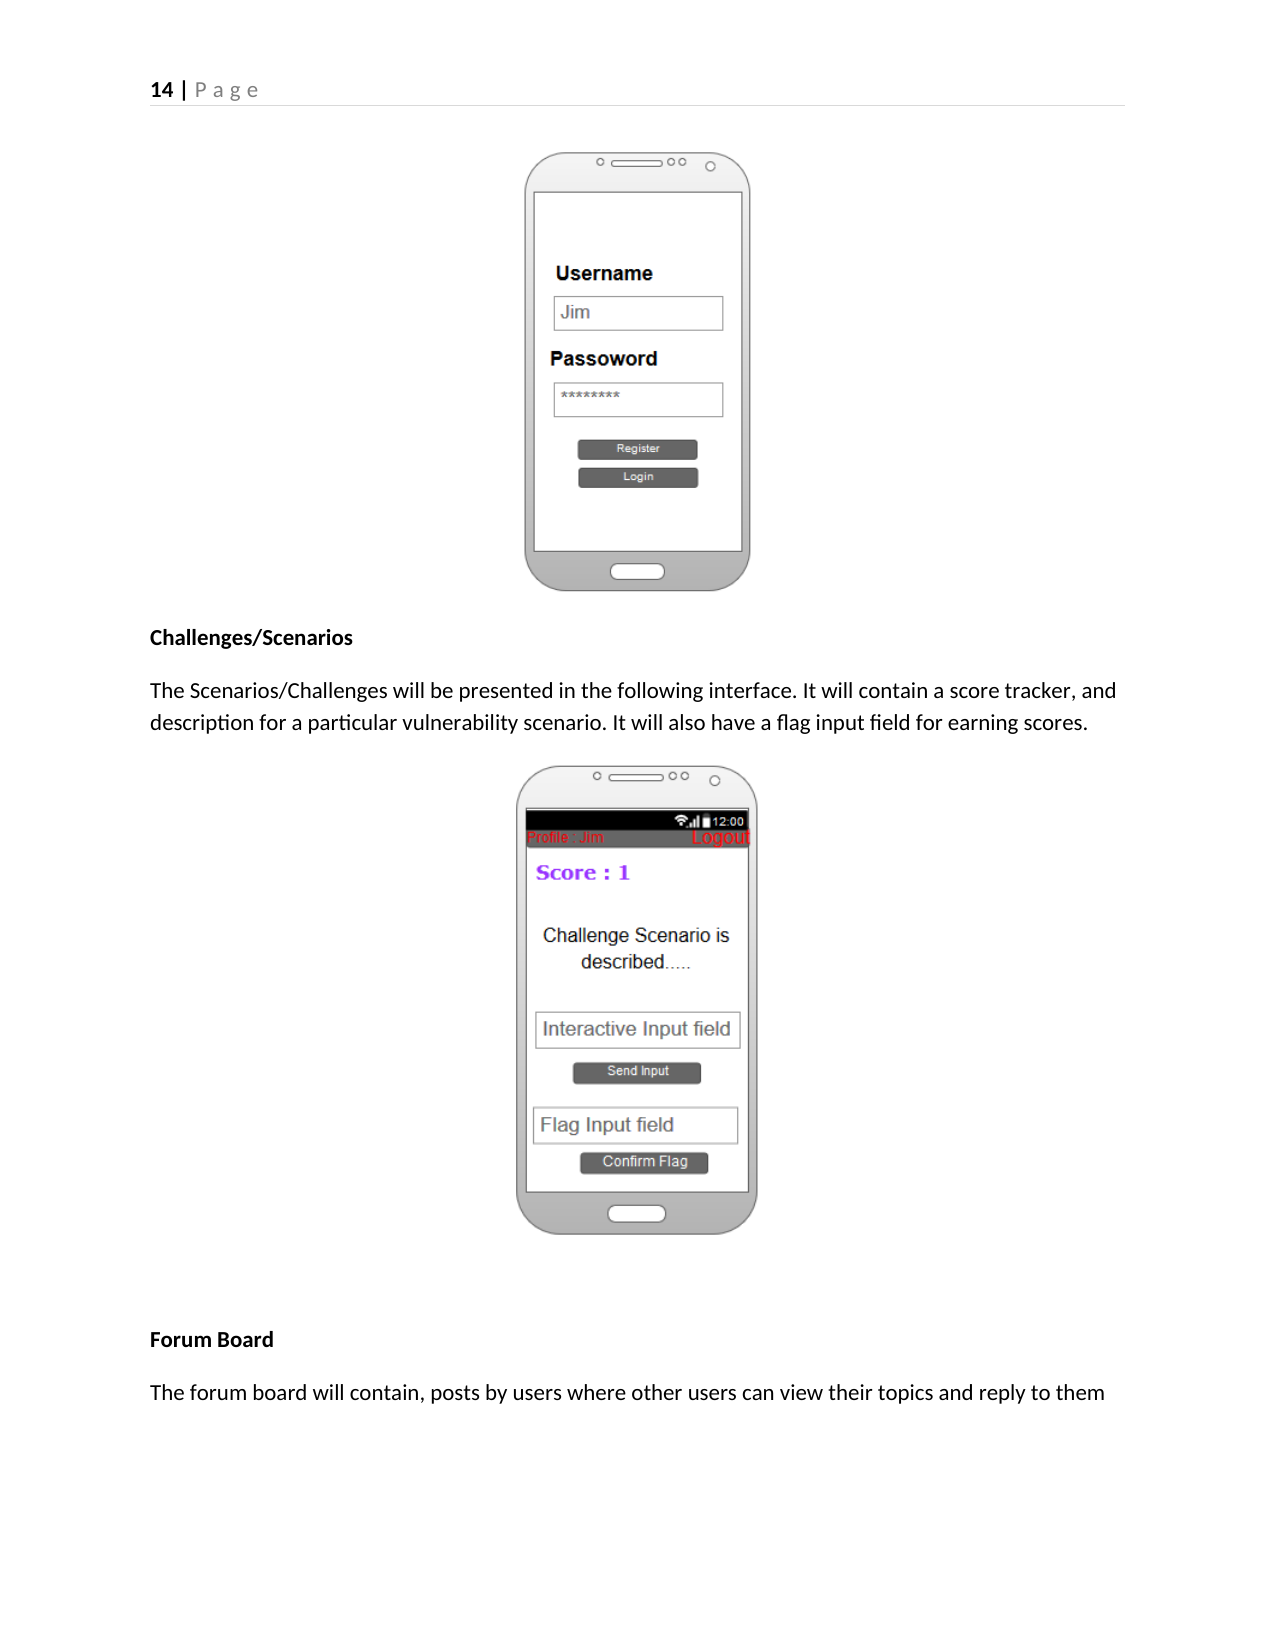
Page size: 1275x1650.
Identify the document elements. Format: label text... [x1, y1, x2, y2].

picture [519, 150, 756, 598]
picture [509, 761, 766, 1248]
text The Scenarios/Challenges will be presented in the following interface. It will contain a score tracker, and description for a particular vulnerability scenario. It will also have a flag input field for earning scores. [150, 676, 1125, 736]
text Challenges/Scenarios [150, 623, 1125, 651]
text The forum board will contain, posts by users where other users can view their topics and reply to them [150, 1378, 1125, 1406]
text Forum Board [150, 1325, 1125, 1353]
